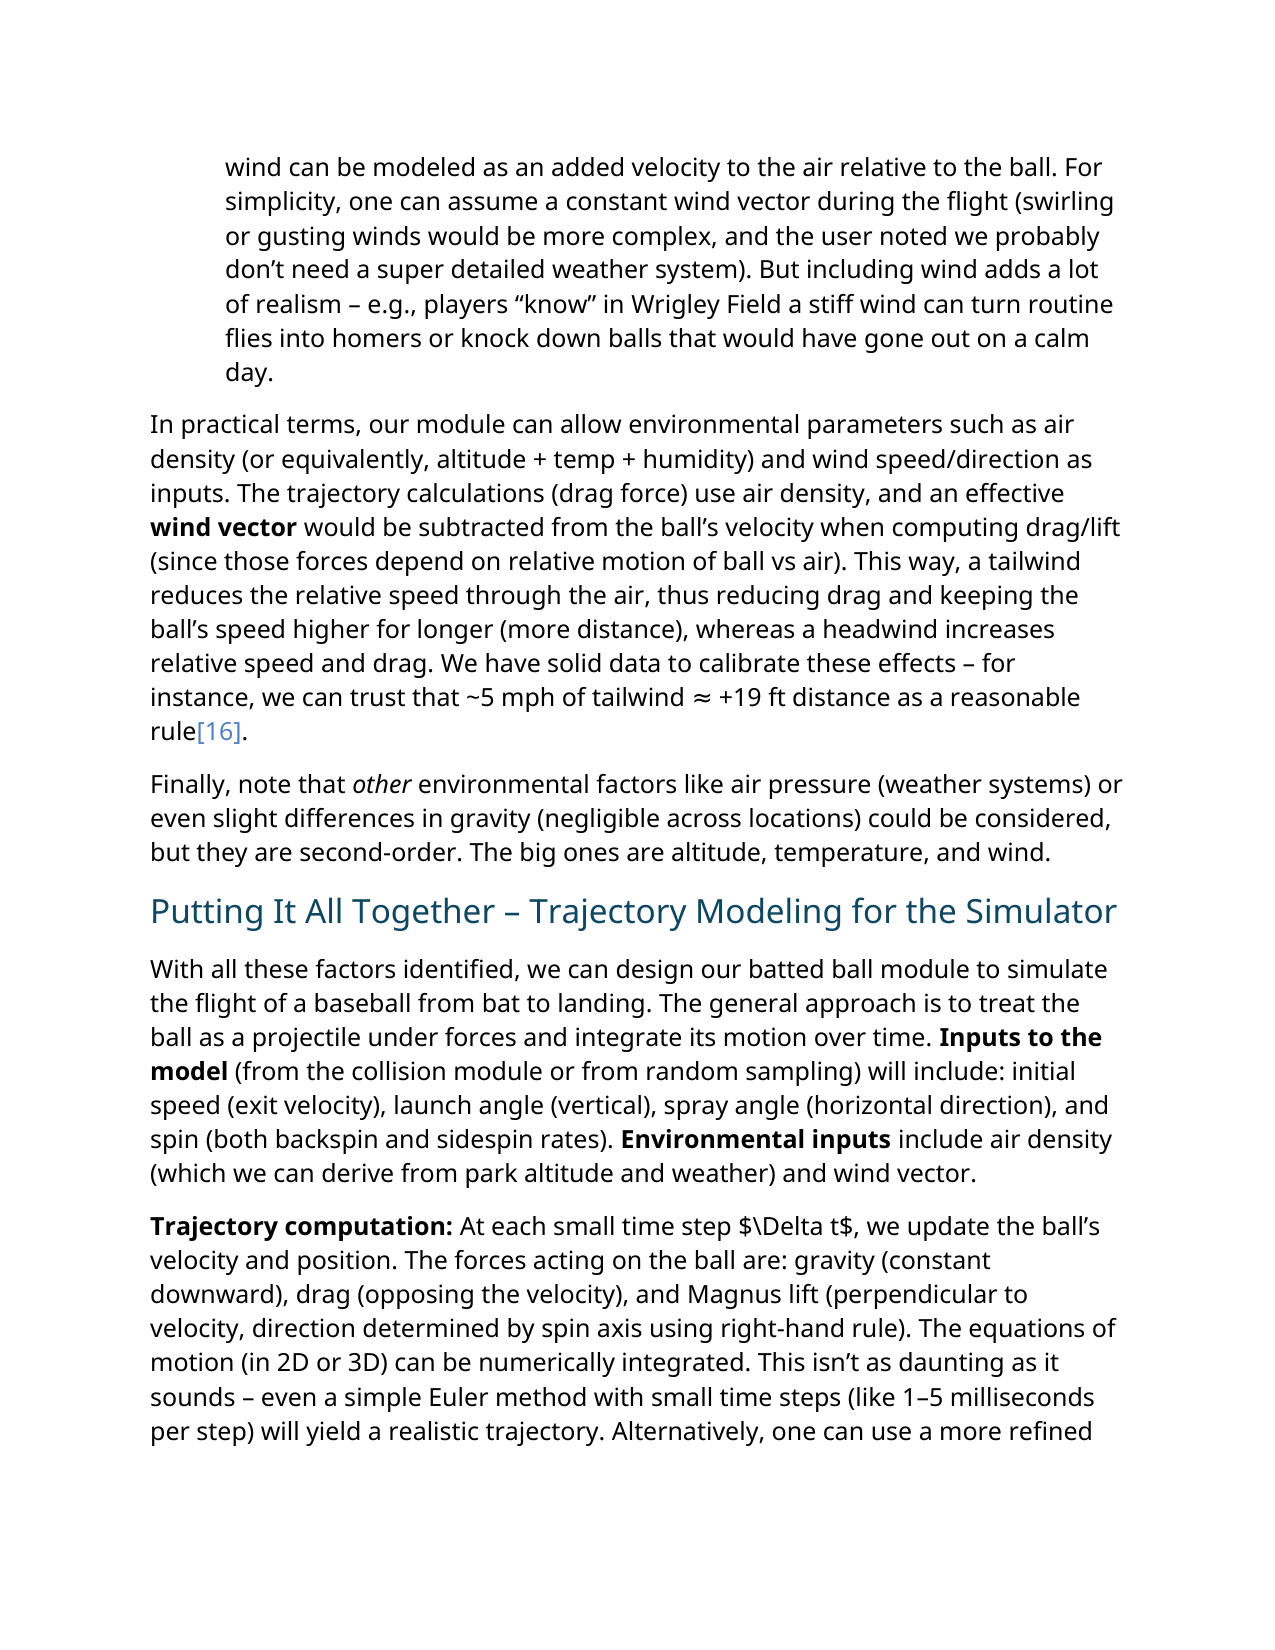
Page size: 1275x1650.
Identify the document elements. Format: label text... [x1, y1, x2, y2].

text Finally, note that other environmental factors like air pressure (weather systems) or even slight differences in gravity (negligible across locations) could be considered, but they are second-order. The big ones are altitude, temperature, and wind. [150, 767, 1125, 869]
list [187, 150, 1125, 388]
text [150, 1209, 1125, 1447]
subtitle Putting It All Together – Trajectory Modeling for the Simulator [150, 887, 1125, 933]
text With all these factors identified, we can design our batted ball module to simulate the flight of a baseball from bat to landing. The general approach is to treat the ball as a projectile under forces and integrate its motion over time. Inputs to the model (from the collision module or from random sampling) will include: initial speed (exit velocity), launch angle (vertical), spray angle (horizontal direction), and spin (both backspin and sidespin rates). Environmental inputs include air density (which we can derive from park altitude and weather) and wind vector. [150, 952, 1125, 1190]
text In practical terms, our module can allow environmental parameters such as air density (or equivalently, altitude + temp + humidity) and wind speed/direction as inputs. The trajectory calculations (drag force) use air density, and an effective wind vector would be subtracted from the ball’s velocity when computing drag/lift (since those forces depend on relative motion of ball vs air). This way, a tailwind reduces the relative speed through the air, thus reducing drag and keeping the ball’s speed higher for longer (more distance), whereas a headwind increases relative speed and drag. We have solid data to calibrate these effects – for instance, we can trust that ~5 mph of tailwind ≈ +19 ft distance as a reasonable rule[16]. [150, 407, 1125, 748]
